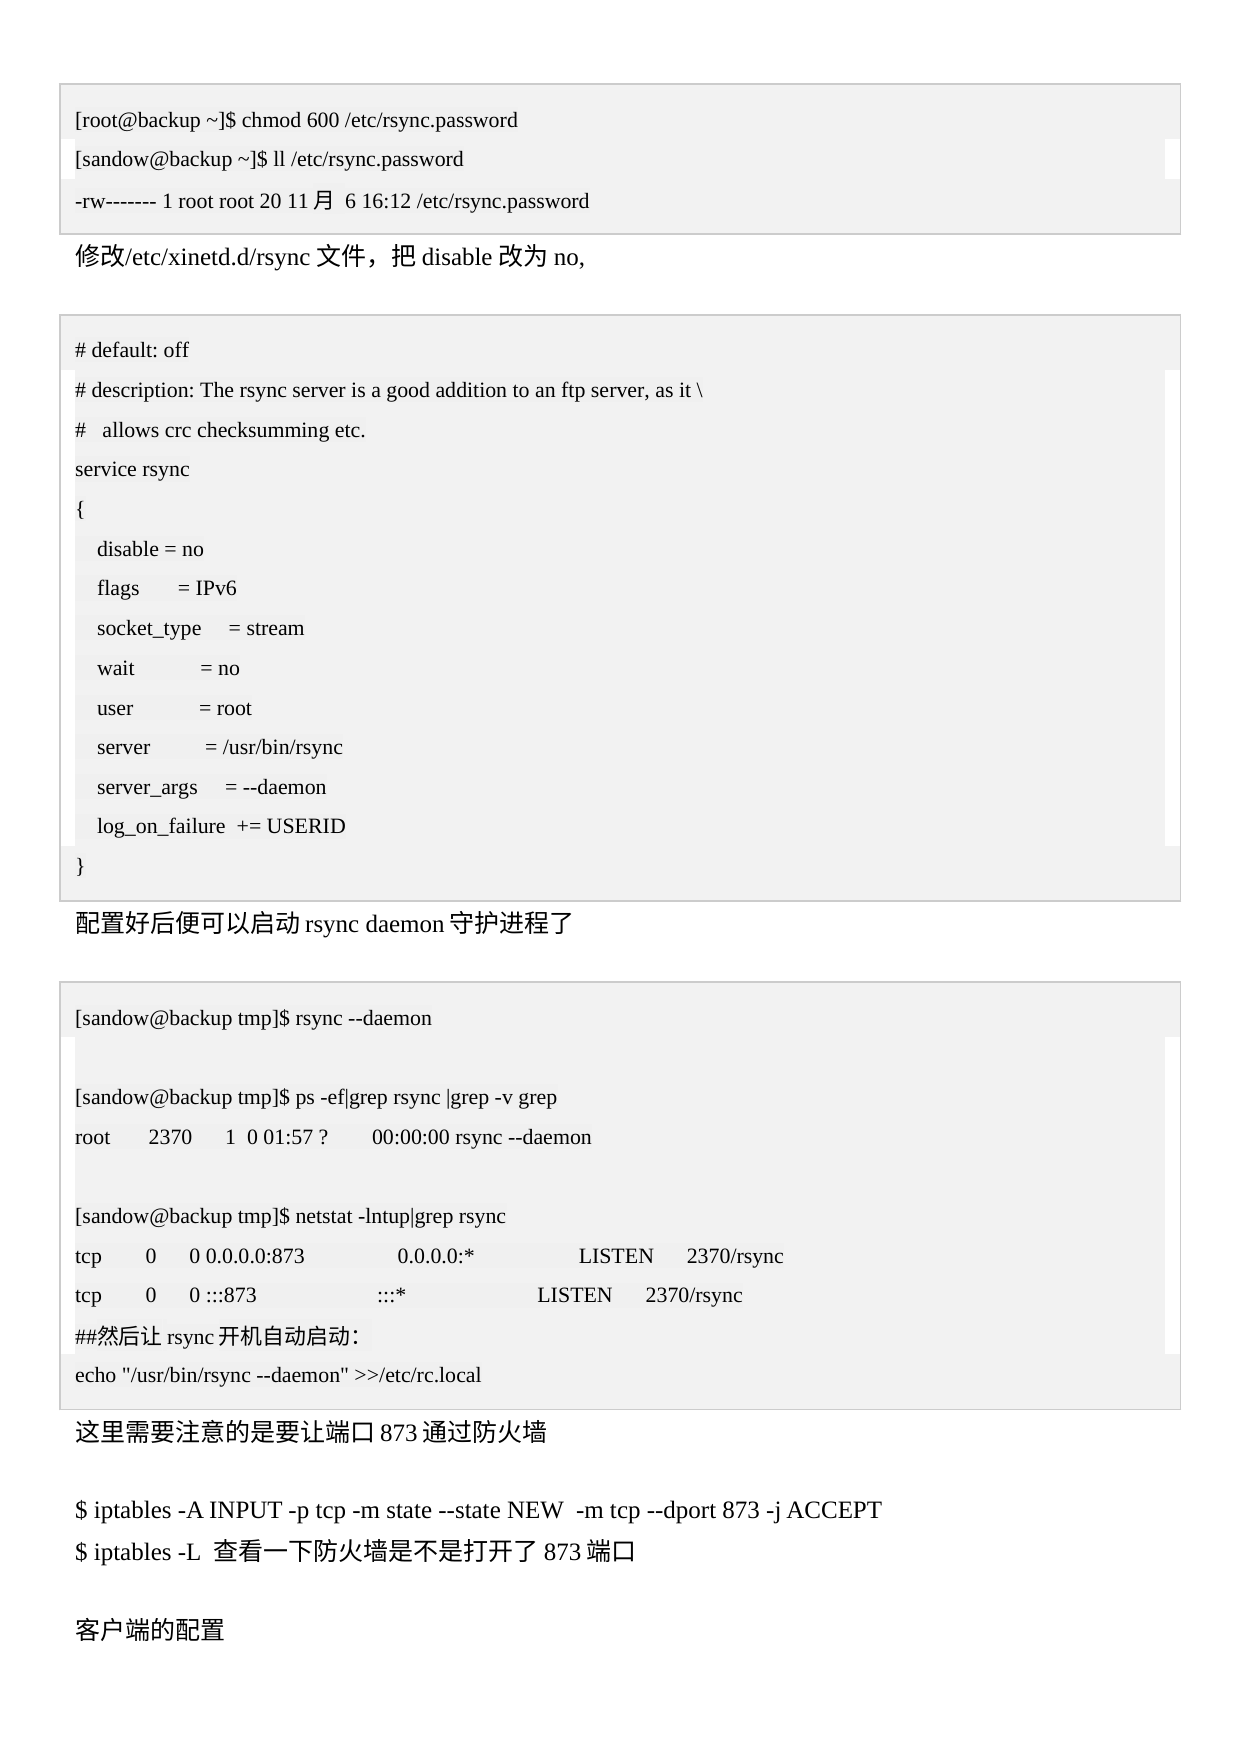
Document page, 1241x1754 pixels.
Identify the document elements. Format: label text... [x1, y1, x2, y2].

text ##然后让rsync开机自动启动： [75, 1315, 1165, 1338]
text # description: The rsync server is a good addition to an ftp server, as it \ [75, 370, 1165, 409]
text } [61, 830, 1180, 900]
text $ iptables -L 查看一下防火墙是不是打开了 873端口 [75, 1529, 1165, 1569]
text root 2370 1 0 01:57 ? 00:00:00 rsync --daemon [75, 1116, 1165, 1156]
text log_on_failure += USERID [75, 806, 1165, 830]
text { [75, 489, 1165, 528]
text tcp 0 0 :::873 :::* LISTEN 2370/rsync [75, 1275, 1165, 1315]
text -rw------- 1 root root 20 11月 6 16:12 /etc/rsync.password [61, 163, 1180, 233]
text disable = no [75, 528, 1165, 568]
text [sandow@backup tmp]$ ps -ef|grep rsync |grep -v grep [75, 1077, 1165, 1116]
text server = /usr/bin/rsync [75, 727, 1165, 767]
text [sandow@backup ~]$ ll /etc/rsync.password [75, 139, 1165, 163]
text $ iptables -A INPUT -p tcp -m state --state NEW -m tcp --dport 873 -j ACCEPT [75, 1490, 1165, 1529]
text tcp 0 0 0.0.0.0:873 0.0.0.0:* LISTEN 2370/rsync [75, 1236, 1165, 1275]
text 这里需要注意的是要让端口873通过防火墙 [75, 1410, 1165, 1450]
text [sandow@backup tmp]$ rsync --daemon [61, 983, 1180, 1037]
text 客户端的配置 [75, 1609, 1165, 1648]
text echo "/usr/bin/rsync --daemon" >>/etc/rc.local [61, 1338, 1180, 1409]
text user = root [75, 687, 1165, 727]
text [root@backup ~]$ chmod 600 /etc/rsync.password [61, 85, 1180, 139]
text server_args = --daemon [75, 767, 1165, 806]
text service rsync [75, 449, 1165, 489]
text socket_type = stream [75, 608, 1165, 648]
text 修改/etc/xinetd.d/rsync 文件，把disable 改为no, [75, 235, 1165, 274]
text # default: off [61, 316, 1180, 370]
text [sandow@backup tmp]$ netstat -lntup|grep rsync [75, 1196, 1165, 1236]
text # allows crc checksumming etc. [75, 409, 1165, 449]
text flags = IPv6 [75, 568, 1165, 608]
text 配置好后便可以启动rsync daemon守护进程了 [75, 902, 1165, 942]
text wait = no [75, 648, 1165, 687]
